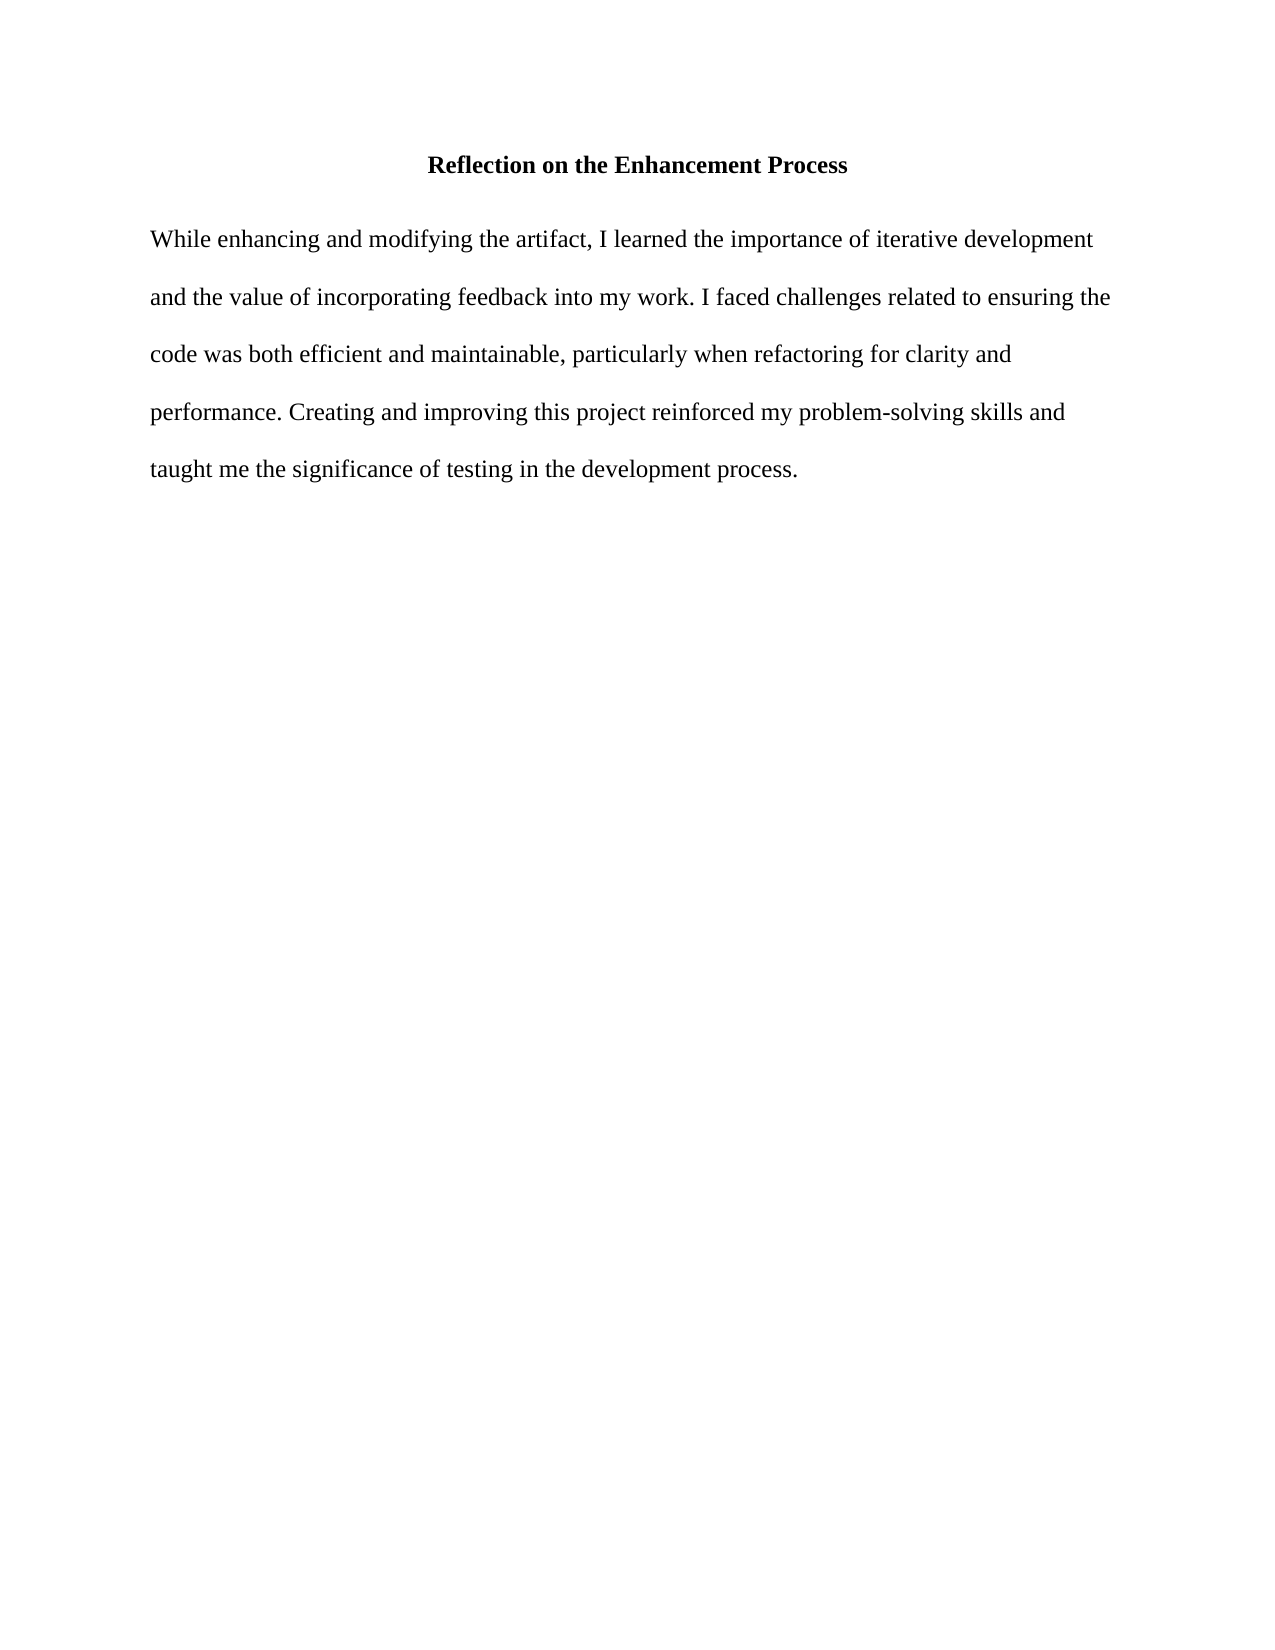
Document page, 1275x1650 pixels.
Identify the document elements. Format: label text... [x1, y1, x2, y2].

text Reflection on the Enhancement Process [150, 150, 1125, 179]
text While enhancing and modifying the artifact, I learned the importance of iterative development and the value of incorporating feedback into my work. I faced challenges related to ensuring the code was both efficient and maintainable, particularly when refactoring for clarity and performance. Creating and improving this project reinforced my problem-solving skills and taught me the significance of testing in the development process. [150, 224, 1125, 483]
